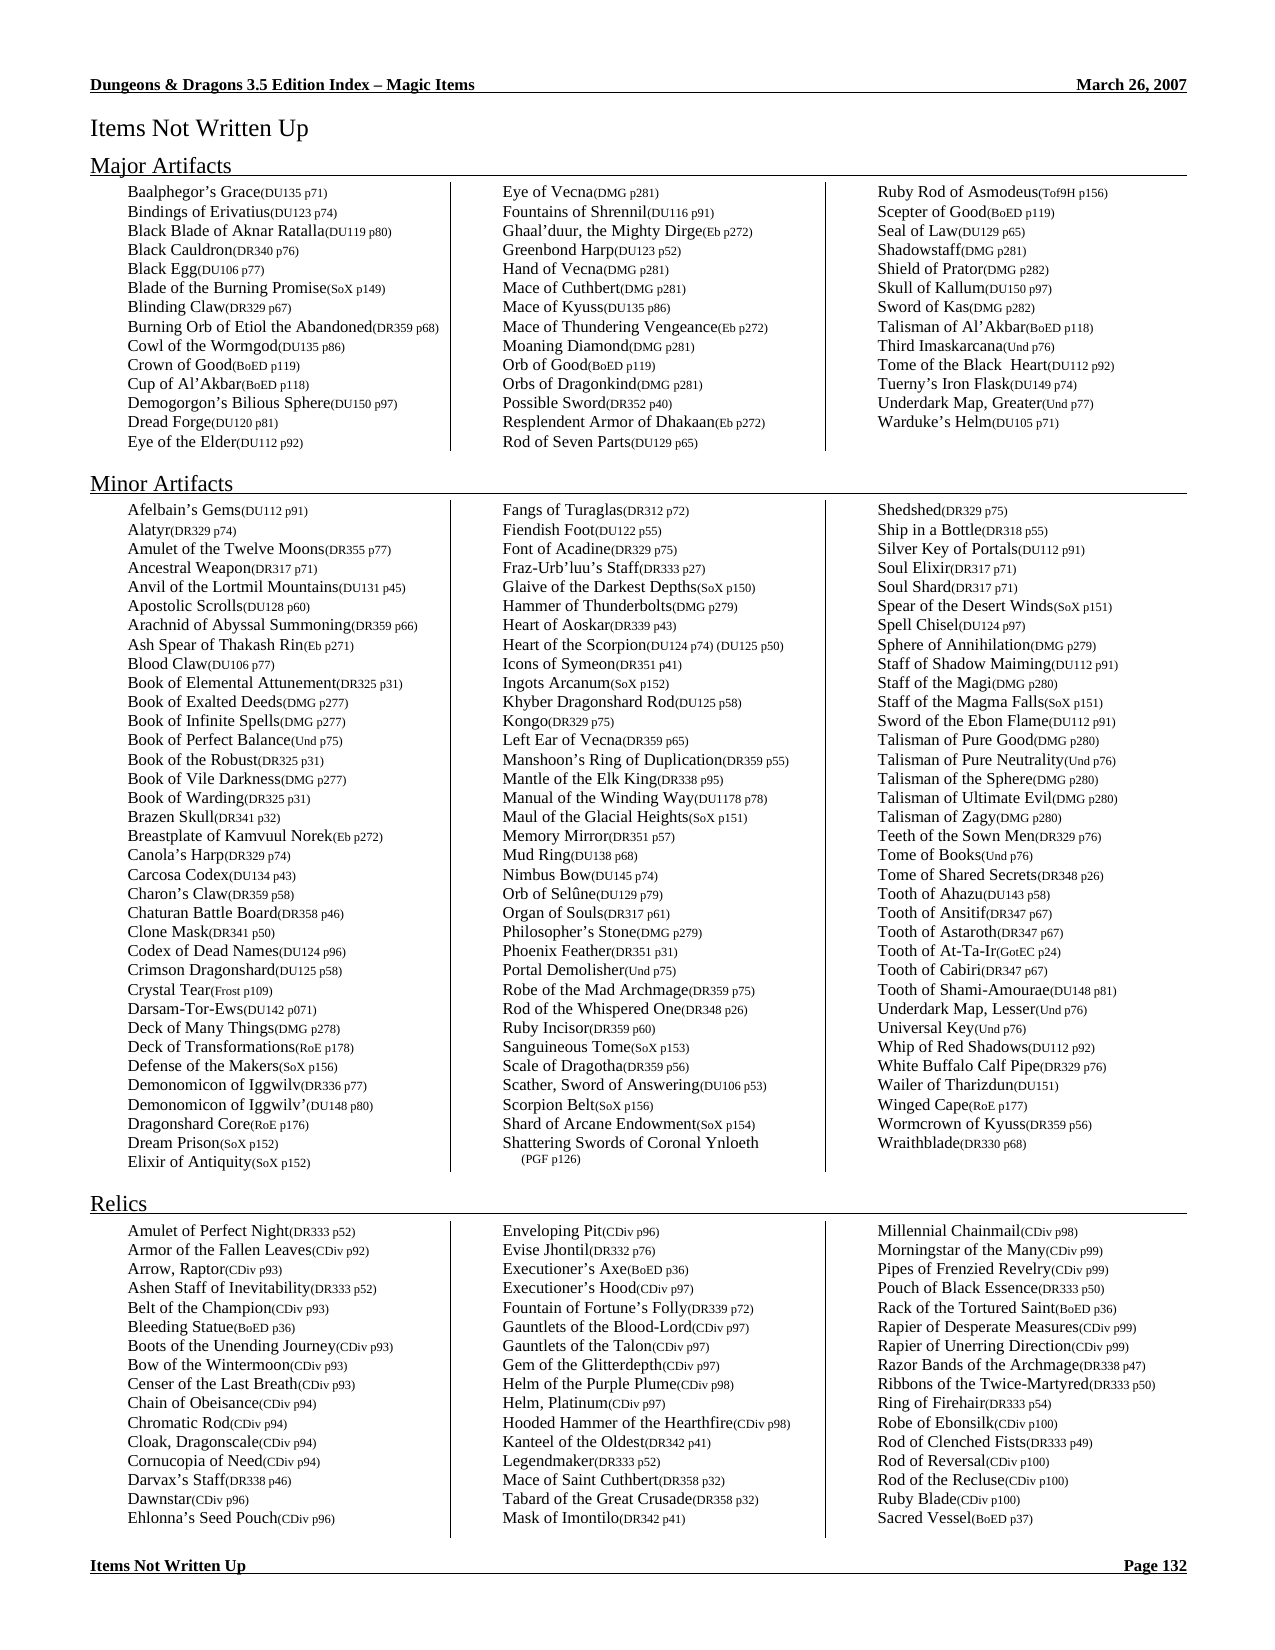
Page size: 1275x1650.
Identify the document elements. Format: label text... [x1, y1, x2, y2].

text Executioner’s Axe(BoED p36) [502, 1259, 810, 1278]
text Gauntlets of the Talon(CDiv p97) [502, 1336, 810, 1355]
text Orbs of Dragonkind(DMG p281) [502, 374, 810, 393]
text Heart of Aoskar(DR339 p43) [502, 615, 810, 634]
text Apostolic Scrolls(DU128 p60) [127, 596, 435, 615]
text Mud Ring(DU138 p68) [502, 845, 810, 864]
text Evise Jhontil(DR332 p76) [502, 1240, 810, 1259]
text Blinding Claw(DR329 p67) [127, 297, 435, 316]
text Tome of Shared Secrets(DR348 p26) [877, 864, 1185, 883]
text Tooth of Astaroth(DR347 p67) [877, 922, 1185, 941]
text Crown of Good(BoED p119) [127, 355, 435, 374]
text Blood Claw(DU106 p77) [127, 653, 435, 673]
text Bindings of Erivatius(DU123 p74) [127, 201, 435, 221]
text Talisman of Pure Good(DMG p280) [877, 730, 1185, 749]
text Sanguineous Tome(SoX p153) [502, 1037, 810, 1056]
subtitle Items Not Written Up [90, 113, 1185, 142]
text Dread Forge(DU120 p81) [127, 412, 435, 431]
text Tooth of Cabiri(DR347 p67) [877, 960, 1185, 979]
text Shadowstaff(DMG p281) [877, 240, 1185, 259]
text Arachnid of Abyssal Summoning(DR359 p66) [127, 615, 435, 634]
text Burning Orb of Etiol the Abandoned(DR359 p68) [127, 316, 446, 336]
text Ship in a Bottle(DR318 p55) [877, 519, 1185, 538]
text Boots of the Unending Journey(CDiv p93) [127, 1336, 435, 1355]
text Codex of Dead Names(DU124 p96) [127, 941, 435, 960]
text Black Blade of Aknar Ratalla(DU119 p80) [127, 221, 435, 240]
text Dawnstar(CDiv p96) [127, 1489, 435, 1508]
text Chain of Obeisance(CDiv p94) [127, 1393, 435, 1412]
text Maul of the Glacial Heights(SoX p151) [502, 807, 810, 826]
text Warduke’s Helm(DU105 p71) [877, 412, 1185, 431]
text Ghaal’duur, the Mighty Dirge(Eb p272) [502, 221, 810, 240]
text Kongo(DR329 p75) [502, 711, 810, 730]
text Clone Mask(DR341 p50) [127, 922, 435, 941]
text Wormcrown of Kyuss(DR359 p56) [877, 1113, 1185, 1133]
text Soul Elixir(DR317 p71) [877, 558, 1185, 577]
text White Buffalo Calf Pipe(DR329 p76) [877, 1056, 1185, 1075]
text Nimbus Bow(DU145 p74) [502, 864, 810, 883]
text Khyber Dragonshard Rod(DU125 p58) [502, 692, 810, 711]
text Chromatic Rod(CDiv p94) [127, 1412, 435, 1432]
text Staff of the Magma Falls(SoX p151) [877, 692, 1185, 711]
text Ehlonna’s Seed Pouch(CDiv p96) [127, 1508, 435, 1527]
text Ruby Incisor(DR359 p60) [502, 1018, 810, 1037]
text Belt of the Champion(CDiv p93) [127, 1297, 435, 1317]
text Book of Infinite Spells(DMG p277) [127, 711, 435, 730]
text Heart of the Scorpion(DU124 p74) (DU125 p50) [502, 634, 810, 653]
text Phoenix Feather(DR351 p31) [502, 941, 810, 960]
text Wailer of Tharizdun(DU151) [877, 1075, 1185, 1094]
text Gem of the Glitterdepth(CDiv p97) [502, 1355, 810, 1374]
text Manual of the Winding Way(DU1178 p78) [502, 788, 810, 807]
text Mace of Kyuss(DU135 p86) [502, 297, 810, 316]
text Moaning Diamond(DMG p281) [502, 336, 810, 355]
text Black Cauldron(DR340 p76) [127, 240, 435, 259]
text Winged Cape(RoE p177) [877, 1094, 1185, 1113]
text Spear of the Desert Winds(SoX p151) [877, 596, 1185, 615]
text Memory Mirror(DR351 p57) [502, 826, 810, 845]
text Robe of the Mad Archmage(DR359 p75) [502, 979, 810, 998]
text Resplendent Armor of Dhakaan(Eb p272) [502, 412, 810, 431]
text Mace of Thundering Vengeance(Eb p272) [502, 316, 810, 336]
text Staff of the Magi(DMG p280) [877, 673, 1185, 692]
text Scather, Sword of Answering(DU106 p53) [502, 1075, 810, 1094]
text Kanteel of the Oldest(DR342 p41) [502, 1432, 810, 1451]
text Sphere of Annihilation(DMG p279) [877, 634, 1185, 653]
text Carcosa Codex(DU134 p43) [127, 864, 435, 883]
text Underdark Map, Lesser(Und p76) [877, 998, 1185, 1018]
text Tooth of Ahazu(DU143 p58) [877, 883, 1185, 903]
text Ribbons of the Twice-Martyred(DR333 p50) [877, 1374, 1185, 1393]
text Mantle of the Elk King(DR338 p95) [502, 768, 810, 788]
text Executioner’s Hood(CDiv p97) [502, 1278, 810, 1297]
text Crystal Tear(Frost p109) [127, 979, 435, 998]
text Talisman of the Sphere(DMG p280) [877, 768, 1185, 788]
text Rapier of Unerring Direction(CDiv p99) [877, 1336, 1185, 1355]
text Underdark Map, Greater(Und p77) [877, 393, 1185, 412]
text Bow of the Wintermoon(CDiv p93) [127, 1355, 435, 1374]
text Darsam-Tor-Ews(DU142 p071) [127, 998, 435, 1018]
text Ruby Rod of Asmodeus(Tof9H p156) [877, 182, 1185, 201]
subtitle Major Artifacts [90, 152, 1185, 175]
text Icons of Symeon(DR351 p41) [502, 653, 810, 673]
text Pipes of Frenzied Revelry(CDiv p99) [877, 1259, 1185, 1278]
text Brazen Skull(DR341 p32) [127, 807, 435, 826]
text Greenbond Harp(DU123 p52) [502, 240, 810, 259]
text Manshoon’s Ring of Duplication(DR359 p55) [502, 749, 810, 768]
text Enveloping Pit(CDiv p96) [502, 1221, 810, 1240]
text Book of Warding(DR325 p31) [127, 788, 435, 807]
text Morningstar of the Many(CDiv p99) [877, 1240, 1185, 1259]
text Book of Exalted Deeds(DMG p277) [127, 692, 435, 711]
text Charon’s Claw(DR359 p58) [127, 883, 435, 903]
text Orb of Selûne(DU129 p79) [502, 883, 810, 903]
text Spell Chisel(DU124 p97) [877, 615, 1185, 634]
text Rod of the Whispered One(DR348 p26) [502, 998, 810, 1018]
text Glaive of the Darkest Depths(SoX p150) [502, 577, 810, 596]
text Shield of Prator(DMG p282) [877, 259, 1185, 278]
text Bleeding Statue(BoED p36) [127, 1317, 435, 1336]
text Ancestral Weapon(DR317 p71) [127, 558, 435, 577]
text Scorpion Belt(SoX p156) [502, 1094, 810, 1113]
text Staff of Shadow Maiming(DU112 p91) [877, 653, 1185, 673]
text Deck of Many Things(DMG p278) [127, 1018, 435, 1037]
text Book of the Robust(DR325 p31) [127, 749, 435, 768]
text Seal of Law(DU129 p65) [877, 221, 1185, 240]
text Robe of Ebonsilk(CDiv p100) [877, 1412, 1185, 1432]
text Amulet of Perfect Night(DR333 p52) [127, 1221, 435, 1240]
text Alatyr(DR329 p74) [127, 519, 435, 538]
text Cowl of the Wormgod(DU135 p86) [127, 336, 435, 355]
text Demonomicon of Iggwilv’(DU148 p80) [127, 1094, 435, 1113]
text Helm, Platinum(CDiv p97) [502, 1393, 810, 1412]
text Book of Perfect Balance(Und p75) [127, 730, 435, 749]
text Teeth of the Sown Men(DR329 p76) [877, 826, 1185, 845]
text Baalphegor’s Grace(DU135 p71) [127, 182, 435, 201]
text Tome of the Black Heart(DU112 p92) [877, 355, 1185, 374]
text Scepter of Good(BoED p119) [877, 201, 1185, 221]
text Black Egg(DU106 p77) [127, 259, 435, 278]
text Font of Acadine(DR329 p75) [502, 538, 810, 558]
text Afelbain’s Gems(DU112 p91) [127, 500, 435, 519]
text Fountain of Fortune’s Folly(DR339 p72) [502, 1297, 810, 1317]
text Whip of Red Shadows(DU112 p92) [877, 1037, 1185, 1056]
text Darvax’s Staff(DR338 p46) [127, 1470, 435, 1489]
text Fiendish Foot(DU122 p55) [502, 519, 810, 538]
text Universal Key(Und p76) [877, 1018, 1185, 1037]
text Tuerny’s Iron Flask(DU149 p74) [877, 374, 1185, 393]
text Rack of the Tortured Saint(BoED p36) [877, 1297, 1185, 1317]
text Rapier of Desperate Measures(CDiv p99) [877, 1317, 1185, 1336]
text Talisman of Zagy(DMG p280) [877, 807, 1185, 826]
text Cornucopia of Need(CDiv p94) [127, 1451, 435, 1470]
text Ring of Firehair(DR333 p54) [877, 1393, 1185, 1412]
text Organ of Souls(DR317 p61) [502, 903, 810, 922]
text Razor Bands of the Archmage(DR338 p47) [877, 1355, 1185, 1374]
text Fraz-Urb’luu’s Staff(DR333 p27) [502, 558, 810, 577]
subtitle Relics [90, 1190, 1185, 1213]
text Censer of the Last Breath(CDiv p93) [127, 1374, 435, 1393]
text Talisman of Al’Akbar(BoED p118) [877, 316, 1185, 336]
text Orb of Good(BoED p119) [502, 355, 810, 374]
text Dream Prison(SoX p152) [127, 1133, 435, 1152]
text Talisman of Ultimate Evil(DMG p280) [877, 788, 1185, 807]
text Eye of the Elder(DU112 p92) [127, 431, 435, 451]
text Portal Demolisher(Und p75) [502, 960, 810, 979]
text Hooded Hammer of the Hearthfire(CDiv p98) [502, 1412, 810, 1432]
text Ashen Staff of Inevitability(DR333 p52) [127, 1278, 435, 1297]
text Canola’s Harp(DR329 p74) [127, 845, 435, 864]
text Fountains of Shrennil(DU116 p91) [502, 201, 810, 221]
text Wraithblade(DR330 p68) [877, 1133, 1185, 1152]
text Defense of the Makers(SoX p156) [127, 1056, 435, 1075]
text Breastplate of Kamvuul Norek(Eb p272) [127, 826, 435, 845]
text Blade of the Burning Promise(SoX p149) [127, 278, 435, 297]
text Demogorgon’s Bilious Sphere(DU150 p97) [127, 393, 435, 412]
text Mace of Cuthbert(DMG p281) [502, 278, 810, 297]
text Armor of the Fallen Leaves(CDiv p92) [127, 1240, 435, 1259]
text Ruby Blade(CDiv p100) [877, 1489, 1185, 1508]
text Left Ear of Vecna(DR359 p65) [502, 730, 810, 749]
text Soul Shard(DR317 p71) [877, 577, 1185, 596]
text Legendmaker(DR333 p52) [502, 1451, 810, 1470]
text Pouch of Black Essence(DR333 p50) [877, 1278, 1185, 1297]
text Philosopher’s Stone(DMG p279) [502, 922, 810, 941]
text Millennial Chainmail(CDiv p98) [877, 1221, 1185, 1240]
text Cup of Al’Akbar(BoED p118) [127, 374, 435, 393]
text Chaturan Battle Board(DR358 p46) [127, 903, 435, 922]
text Rod of Seven Parts(DU129 p65) [502, 431, 810, 451]
text Sword of the Ebon Flame(DU112 p91) [877, 711, 1185, 730]
text Ash Spear of Thakash Rin(Eb p271) [127, 634, 435, 653]
text Rod of Reversal(CDiv p100) [877, 1451, 1185, 1470]
text Demonomicon of Iggwilv(DR336 p77) [127, 1075, 435, 1094]
text Book of Elemental Attunement(DR325 p31) [127, 673, 435, 692]
text Sword of Kas(DMG p282) [877, 297, 1185, 316]
text Tooth of Shami-Amourae(DU148 p81) [877, 979, 1185, 998]
text Arrow, Raptor(CDiv p93) [127, 1259, 435, 1278]
text Rod of the Recluse(CDiv p100) [877, 1470, 1185, 1489]
text Cloak, Dragonscale(CDiv p94) [127, 1432, 435, 1451]
text Deck of Transformations(RoE p178) [127, 1037, 435, 1056]
text Hand of Vecna(DMG p281) [502, 259, 810, 278]
text Book of Vile Darkness(DMG p277) [127, 768, 435, 788]
text Anvil of the Lortmil Mountains(DU131 p45) [127, 577, 435, 596]
text Elixir of Antiquity(SoX p152) [127, 1152, 435, 1171]
text Mask of Imontilo(DR342 p41) [502, 1508, 810, 1527]
text Hammer of Thunderbolts(DMG p279) [502, 596, 810, 615]
text Gauntlets of the Blood-Lord(CDiv p97) [502, 1317, 810, 1336]
text Tooth of Ansitif(DR347 p67) [877, 903, 1185, 922]
text Shedshed(DR329 p75) [877, 500, 1185, 519]
text Eye of Vecna(DMG p281) [502, 182, 810, 201]
text Fangs of Turaglas(DR312 p72) [502, 500, 810, 519]
text Tabard of the Great Crusade(DR358 p32) [502, 1489, 810, 1508]
subtitle Minor Artifacts [90, 470, 1185, 493]
text Sacred Vessel(BoED p37) [877, 1508, 1185, 1527]
text Tome of Books(Und p76) [877, 845, 1185, 864]
text Ingots Arcanum(SoX p152) [502, 673, 810, 692]
text Amulet of the Twelve Moons(DR355 p77) [127, 538, 435, 558]
text Possible Sword(DR352 p40) [502, 393, 810, 412]
text Tooth of At-Ta-Ir(GotEC p24) [877, 941, 1185, 960]
text Skull of Kallum(DU150 p97) [877, 278, 1185, 297]
text Third Imaskarcana(Und p76) [877, 336, 1185, 355]
text Silver Key of Portals(DU112 p91) [877, 538, 1185, 558]
text Crimson Dragonshard(DU125 p58) [127, 960, 435, 979]
text Dragonshard Core(RoE p176) [127, 1113, 435, 1133]
text Rod of Clenched Fists(DR333 p49) [877, 1432, 1185, 1451]
text Mace of Saint Cuthbert(DR358 p32) [502, 1470, 810, 1489]
text Scale of Dragotha(DR359 p56) [502, 1056, 810, 1075]
text Talisman of Pure Neutrality(Und p76) [877, 749, 1185, 768]
text Shattering Swords of Coronal Ynloeth (PGF p126) [502, 1133, 810, 1166]
text Shard of Arcane Endowment(SoX p154) [502, 1113, 810, 1133]
text Helm of the Purple Plume(CDiv p98) [502, 1374, 810, 1393]
